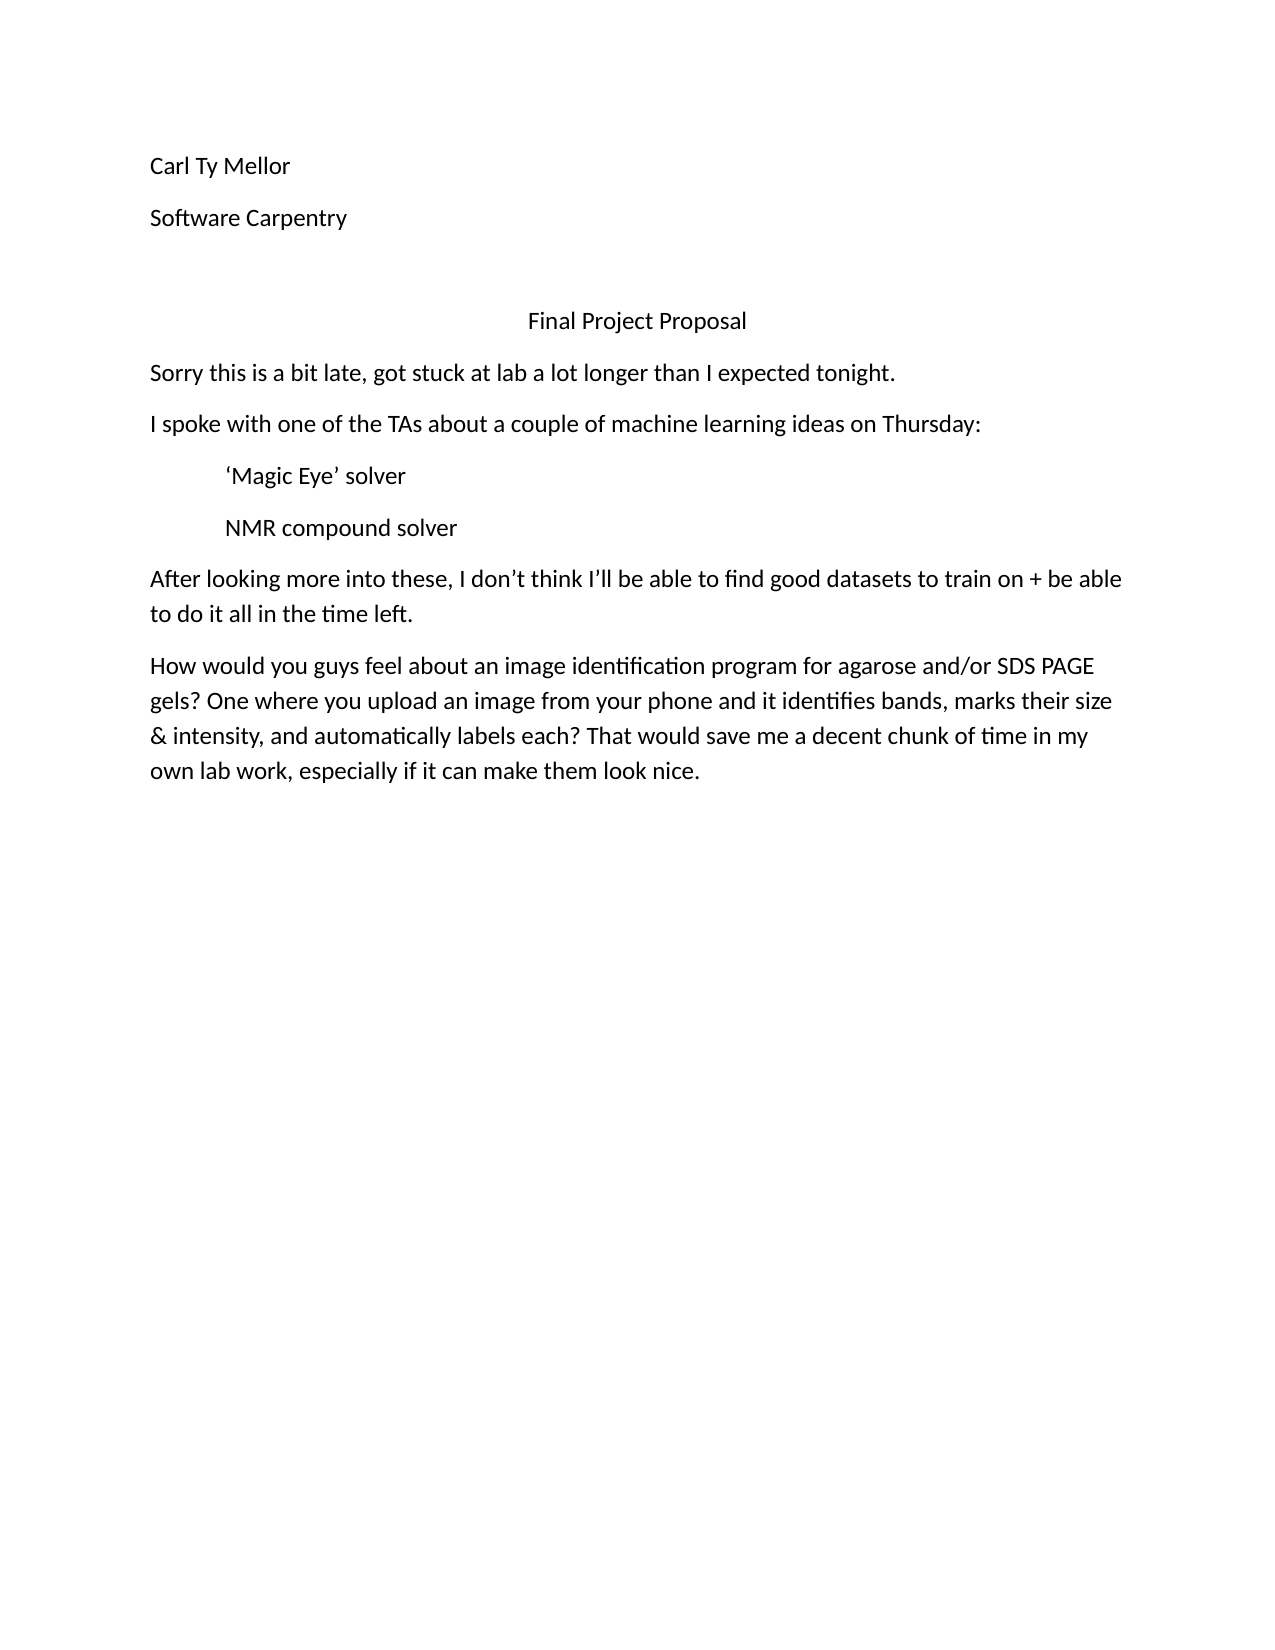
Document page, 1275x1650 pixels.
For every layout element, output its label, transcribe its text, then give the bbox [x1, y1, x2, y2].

text ‘Magic Eye’ solver [150, 460, 1125, 491]
text Sorry this is a bit late, got stuck at lab a lot longer than I expected tonight. [150, 357, 1125, 387]
text Carl Ty Mellor [150, 150, 1125, 181]
text Software Carpentry [150, 202, 1125, 232]
text NMR compound solver [150, 512, 1125, 542]
text Final Project Proposal [150, 305, 1125, 336]
text I spoke with one of the TAs about a couple of machine learning ideas on Thursday: [150, 408, 1125, 439]
text After looking more into these, I don’t think I’ll be able to find good datasets to train on + be able to do it all in the time left. [150, 563, 1125, 629]
text How would you guys feel about an image identification program for agarose and/or SDS PAGE gels? One where you upload an image from your phone and it identifies bands, marks their size & intensity, and automatically labels each? That would save me a decent chunk of time in my own lab work, especially if it can make them look nice. [150, 650, 1125, 786]
